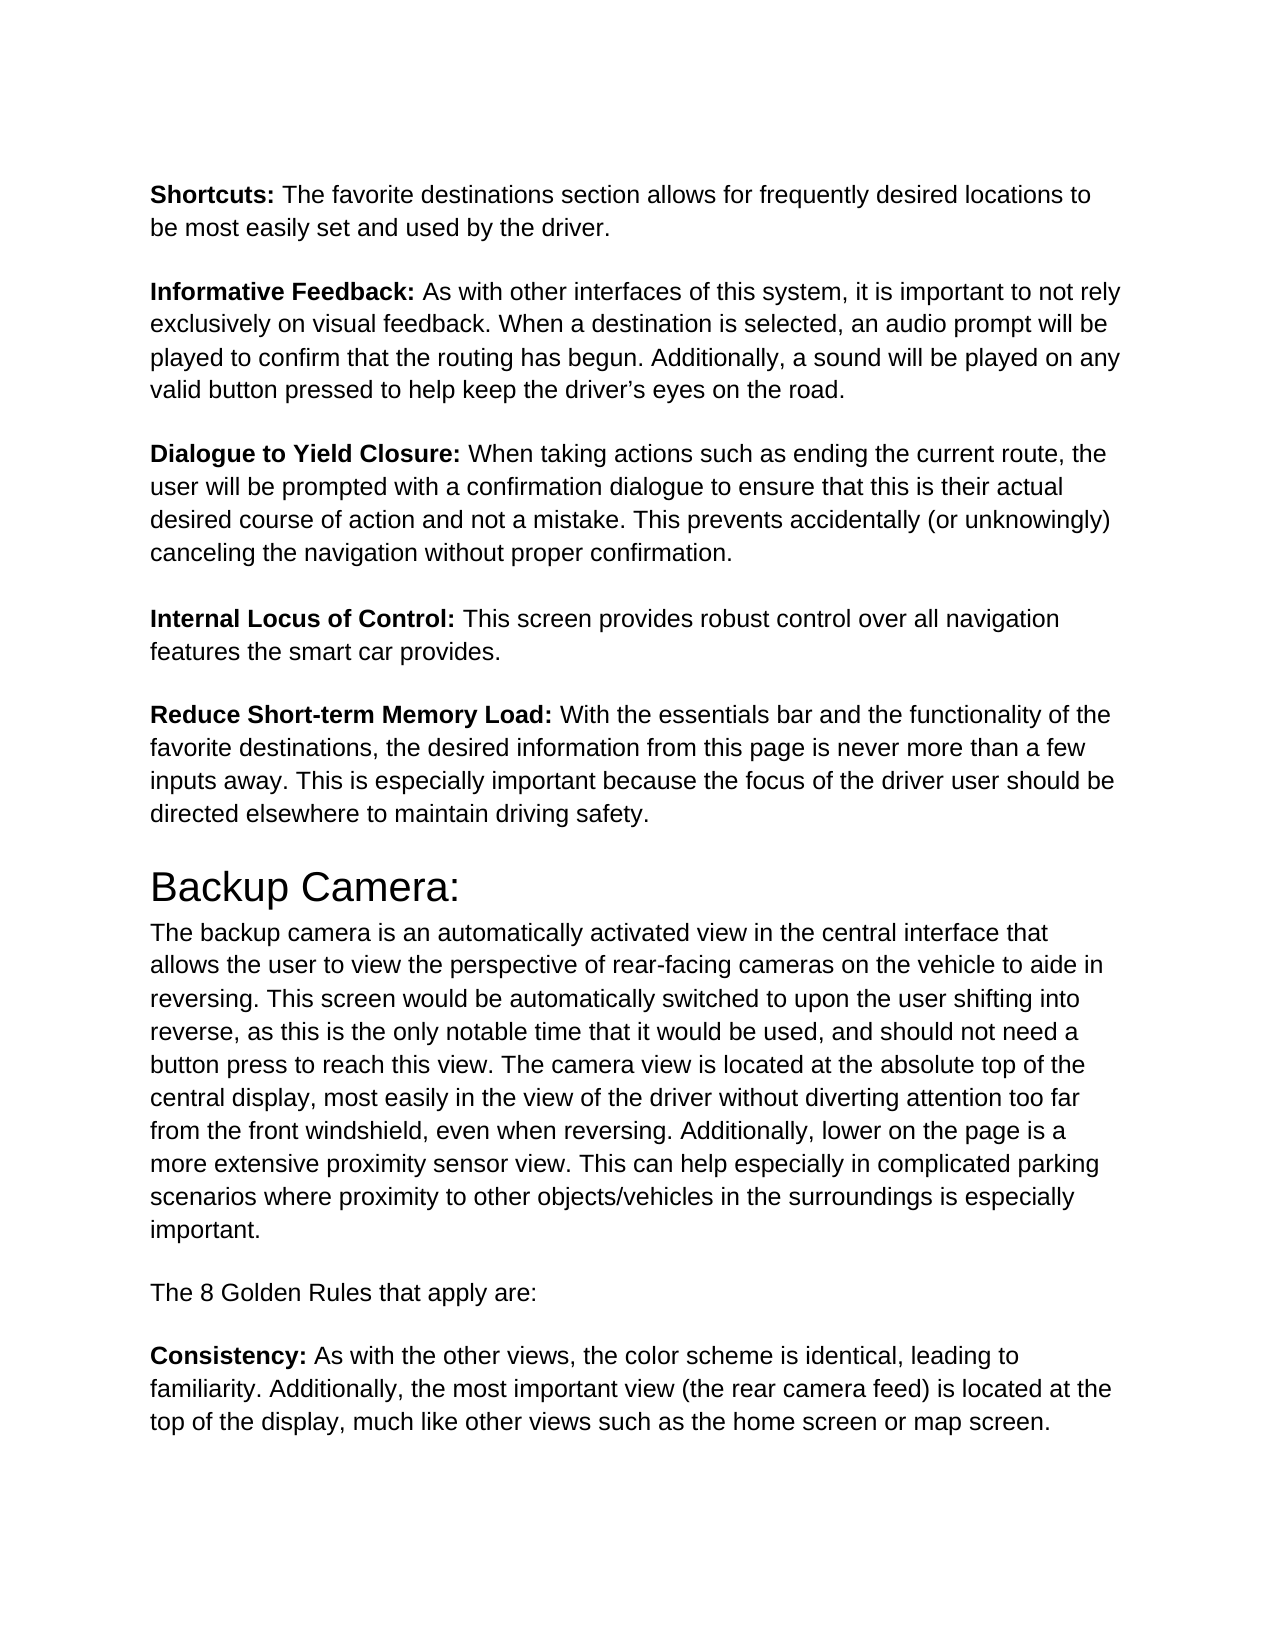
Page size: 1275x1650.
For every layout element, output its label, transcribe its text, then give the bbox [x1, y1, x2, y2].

text The 8 Golden Rules that apply are: [150, 1278, 1125, 1307]
text Consistency: As with the other views, the color scheme is identical, leading to familiarity. Additionally, the most important view (the rear camera feed) is located at the top of the display, much like other views such as the home screen or map screen. [150, 1341, 1125, 1436]
text Reduce Short-term Memory Load: With the essentials bar and the functionality of the favorite destinations, the desired information from this page is never more than a few inputs away. This is especially important because the focus of the driver user should be directed elsewhere to maintain driving safety. [150, 700, 1125, 828]
text Backup Camera: [150, 862, 1125, 910]
text Informative Feedback: As with other interfaces of this system, it is important to not rely exclusively on visual feedback. When a destination is selected, an audio prompt will be played to confirm that the routing has begun. Additionally, a sound will be played on any valid button pressed to help keep the driver’s eyes on the road. [150, 276, 1125, 404]
text The backup camera is an automatically activated view in the central interface that allows the user to view the perspective of rear-facing cameras on the vehicle to aide in reversing. This screen would be automatically switched to upon the user shifting into reverse, as this is the only notable time that it would be used, and should not need a button press to reach this view. The camera view is located at the absolute top of the central display, most easily in the view of the driver without diverting attention too far from the front windshield, even when reversing. Additionally, lower on the page is a more extensive proximity sensor view. This can help especially in complicated parking scenarios where proximity to other objects/vehicles in the surroundings is especially important. [150, 917, 1125, 1243]
text Dialogue to Yield Closure: When taking actions such as ending the current route, the user will be prompted with a confirmation dialogue to ensure that this is their actual desired course of action and not a mistake. This prevents accidentally (or unknowingly) canceling the navigation without proper confirmation. [150, 439, 1125, 567]
text Shortcuts: The favorite destinations section allows for frequently desired locations to be most easily set and used by the driver. [150, 180, 1125, 242]
text Internal Locus of Control: This screen provides robust control over all navigation features the smart car provides. [150, 604, 1125, 666]
